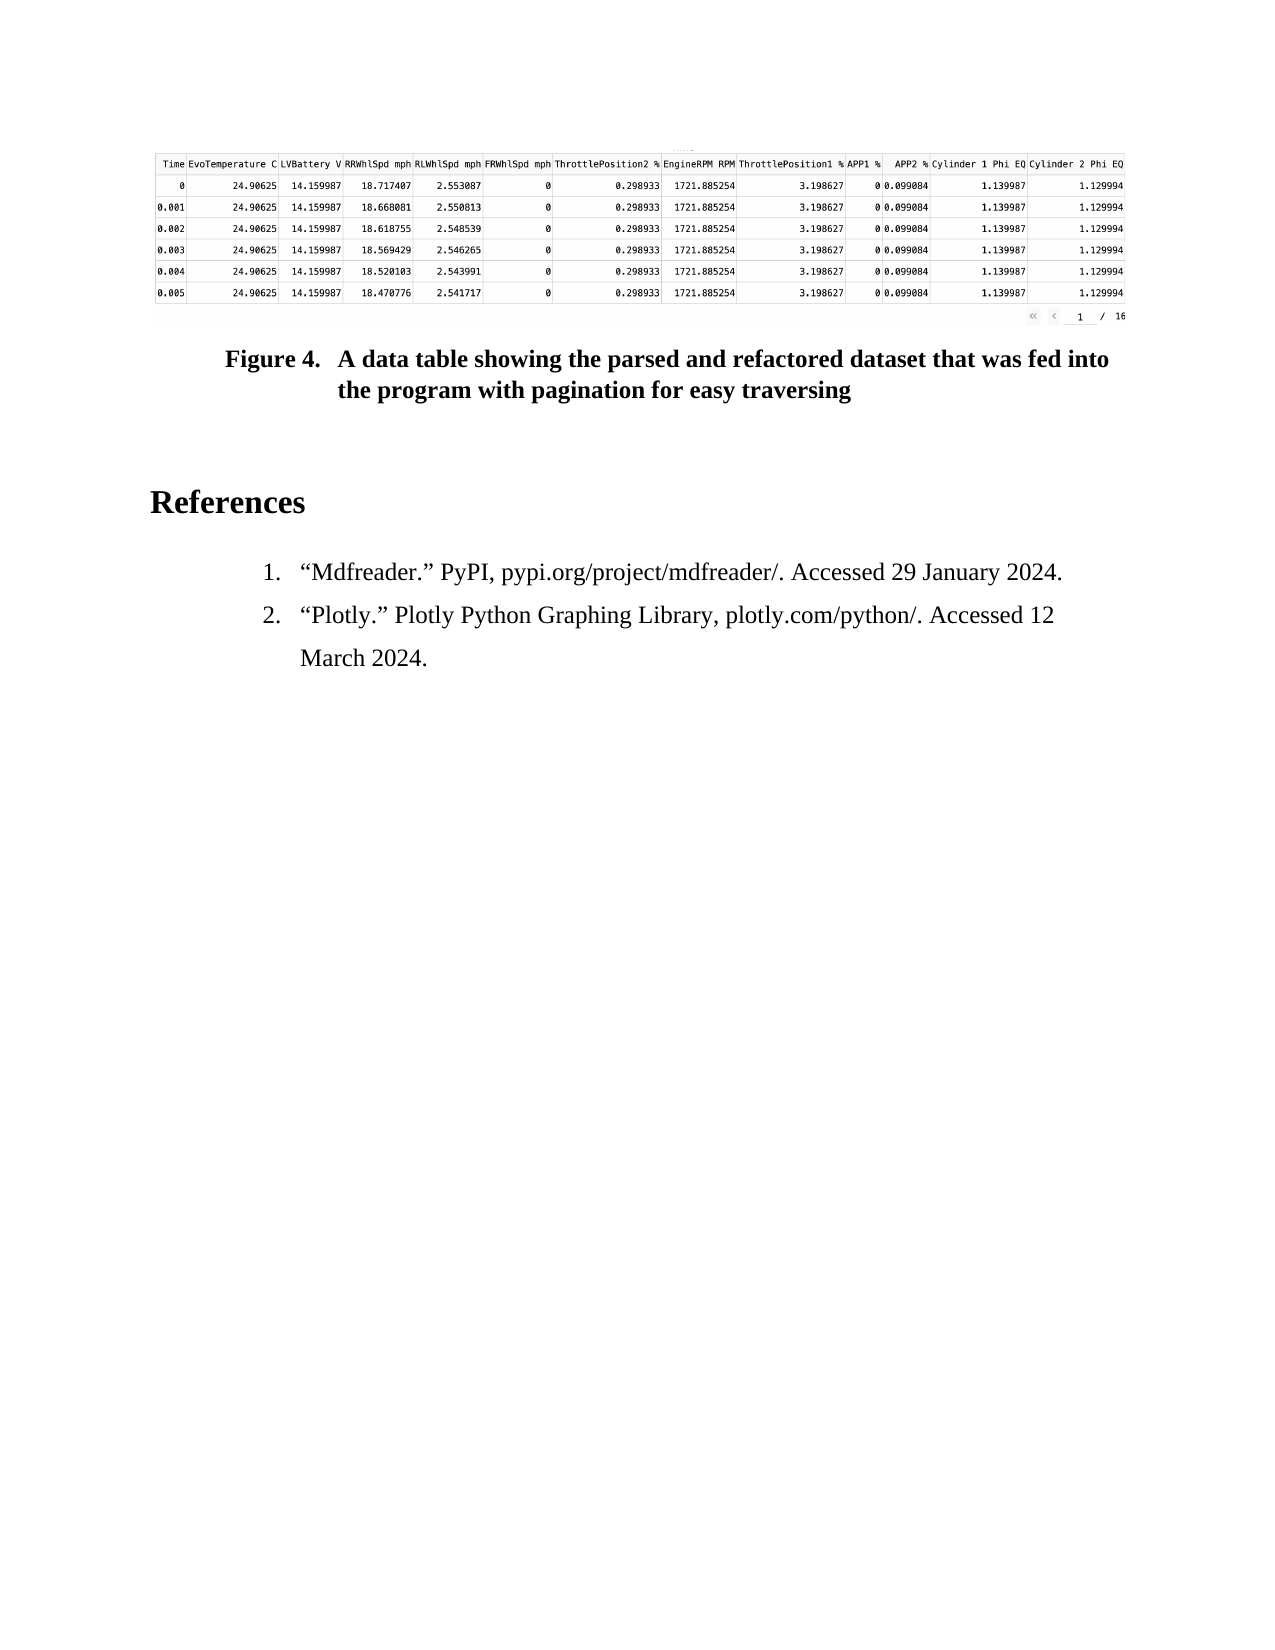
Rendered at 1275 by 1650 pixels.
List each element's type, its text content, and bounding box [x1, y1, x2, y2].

text References [150, 482, 1125, 521]
text Figure 4. A data table showing the parsed and refactored dataset that was fed into the program with pagination for easy traversing [225, 344, 1125, 404]
list “Mdfreader.” PyPI, pypi.org/project/mdfreader/. Accessed 29 January 2024. [262, 557, 1125, 585]
picture [150, 150, 1125, 326]
list “Plotly.” Plotly Python Graphing Library, plotly.com/python/. Accessed 12 March 2024. [262, 600, 1125, 672]
